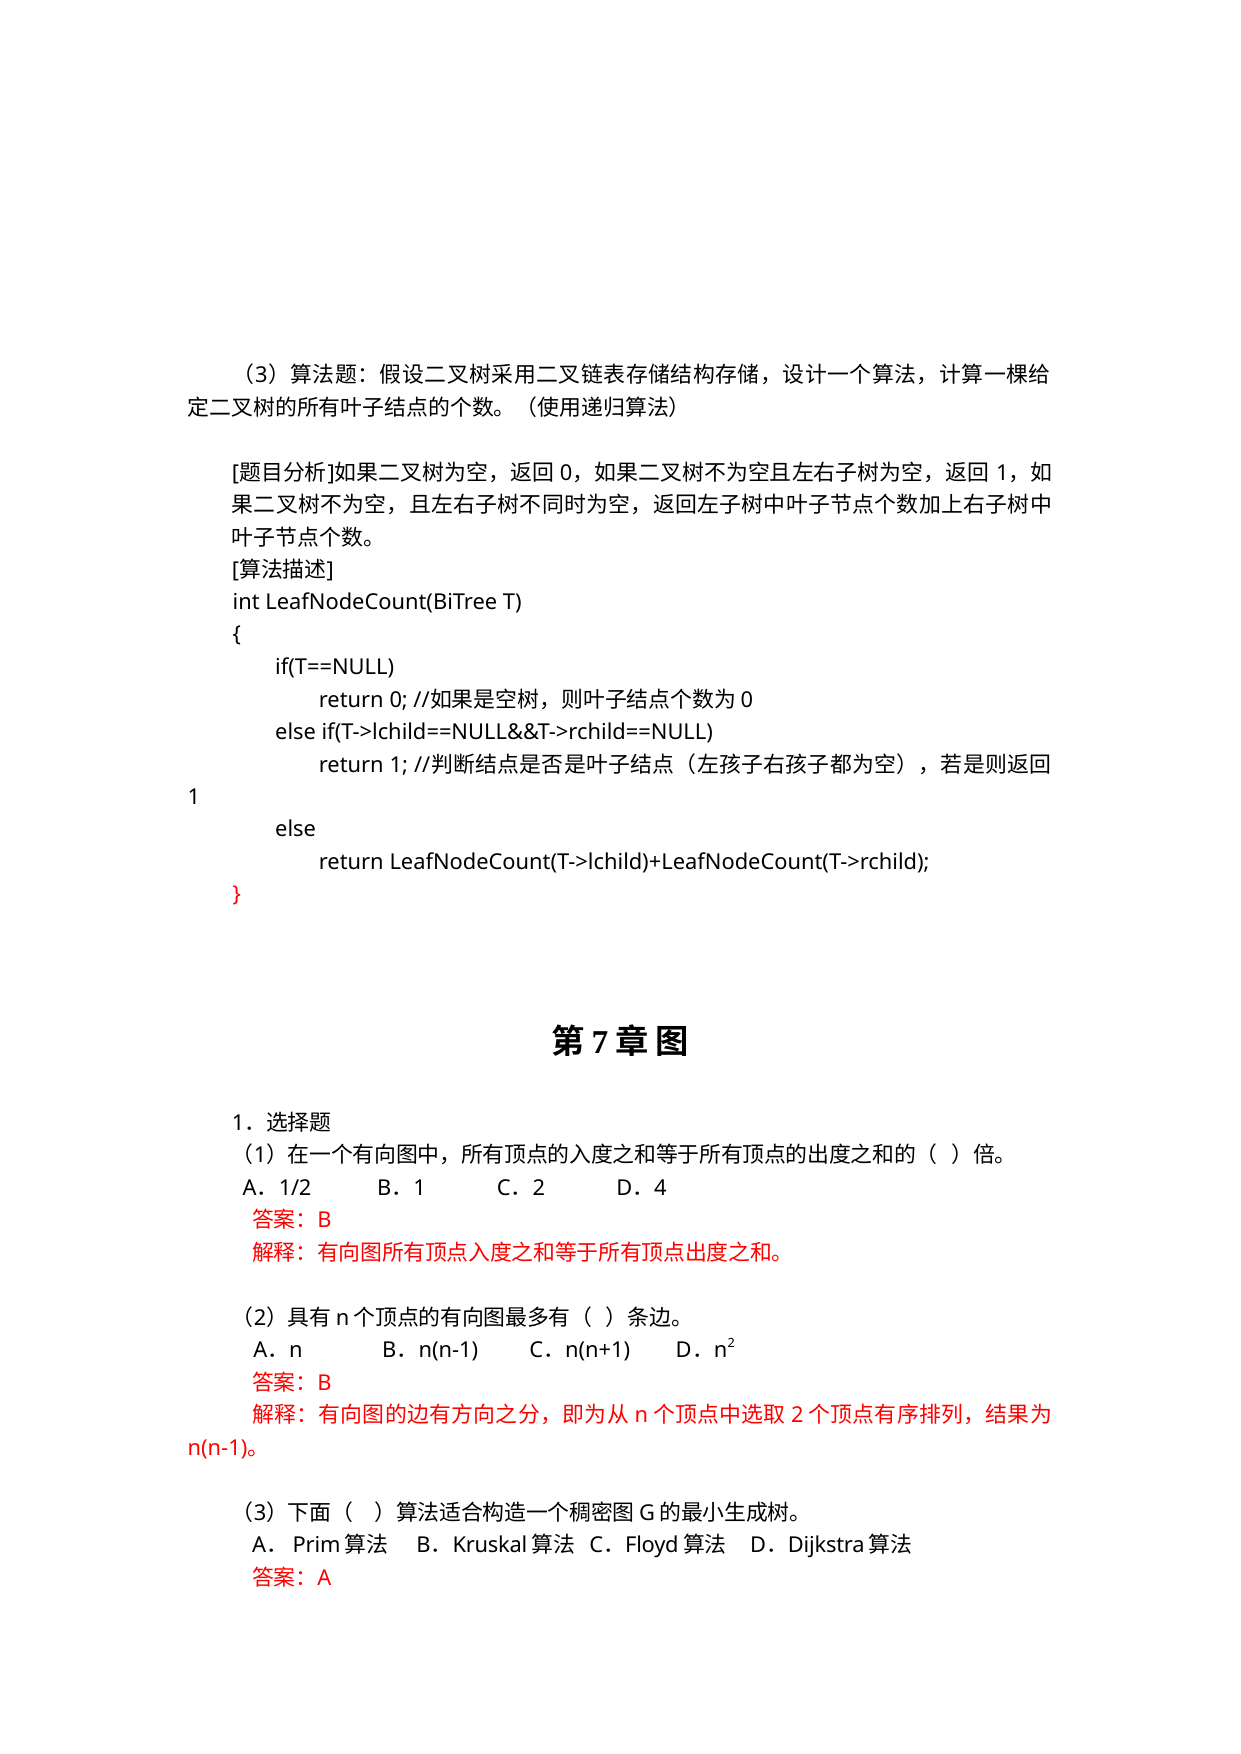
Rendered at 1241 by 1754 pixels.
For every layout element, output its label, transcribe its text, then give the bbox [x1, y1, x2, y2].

text if(T==NULL) [187, 649, 1053, 682]
text A． Prim算法 B．Kruskal算法 C．Floyd算法 D．Dijkstra算法 [187, 1527, 1053, 1559]
text [算法描述] [232, 552, 1053, 584]
text 答案：B [187, 1364, 1053, 1397]
text A．1/2 B．．2 D．4 [187, 1169, 1053, 1202]
text （3）下面（ ）算法适合构造一个稠密图G的最小生成树。 [187, 1494, 1053, 1527]
text A．n B．n(n-1) C．n(n+1) D．n2 [187, 1332, 1053, 1364]
text 1．选择题 [187, 1104, 1053, 1137]
text return 0; //如果是空树，则叶子结点个数为0 [187, 682, 1053, 714]
text { [187, 617, 1053, 649]
text （3）算法题：假设二叉树采用二叉链表存储结构存储，设计一个算法，计算一棵给定二叉树的所有叶子结点的个数。（使用递归算法） [187, 357, 1053, 422]
text 解释：有向图的边有方向之分，即为从n个顶点中选取2个顶点有序排列，结果为n(n-1)。 [187, 1397, 1053, 1462]
text 答案：B [187, 1202, 1053, 1234]
text （1）在一个有向图中，所有顶点的入度之和等于所有顶点的出度之和的（ ）倍。 [187, 1137, 1053, 1169]
text else if(T->lchild==NULL&&T->rchild==NULL) [187, 714, 1053, 747]
text （2）具有n个顶点的有向图最多有（ ）条边。 [187, 1299, 1053, 1332]
text return 1; //判断结点是否是叶子结点（左孩子右孩子都为空），若是则返回1 [187, 747, 1053, 812]
text int LeafNodeCount(BiTree T) [187, 584, 1053, 617]
text } [187, 877, 1053, 909]
text return LeafNodeCount(T->lchild)+LeafNodeCount(T->rchild); [187, 844, 1053, 877]
list 第7章 图 [187, 1007, 1053, 1072]
text else [187, 812, 1053, 844]
text [题目分析]如果二叉树为空，返回0，如果二叉树不为空且左右子树为空，返回1，如果二叉树不为空，且左右子树不同时为空，返回左子树中叶子节点个数加上右子树中叶子节点个数。 [232, 454, 1053, 552]
text 答案：A [187, 1559, 1053, 1592]
text 解释：有向图所有顶点入度之和等于所有顶点出度之和。 [187, 1234, 1053, 1267]
